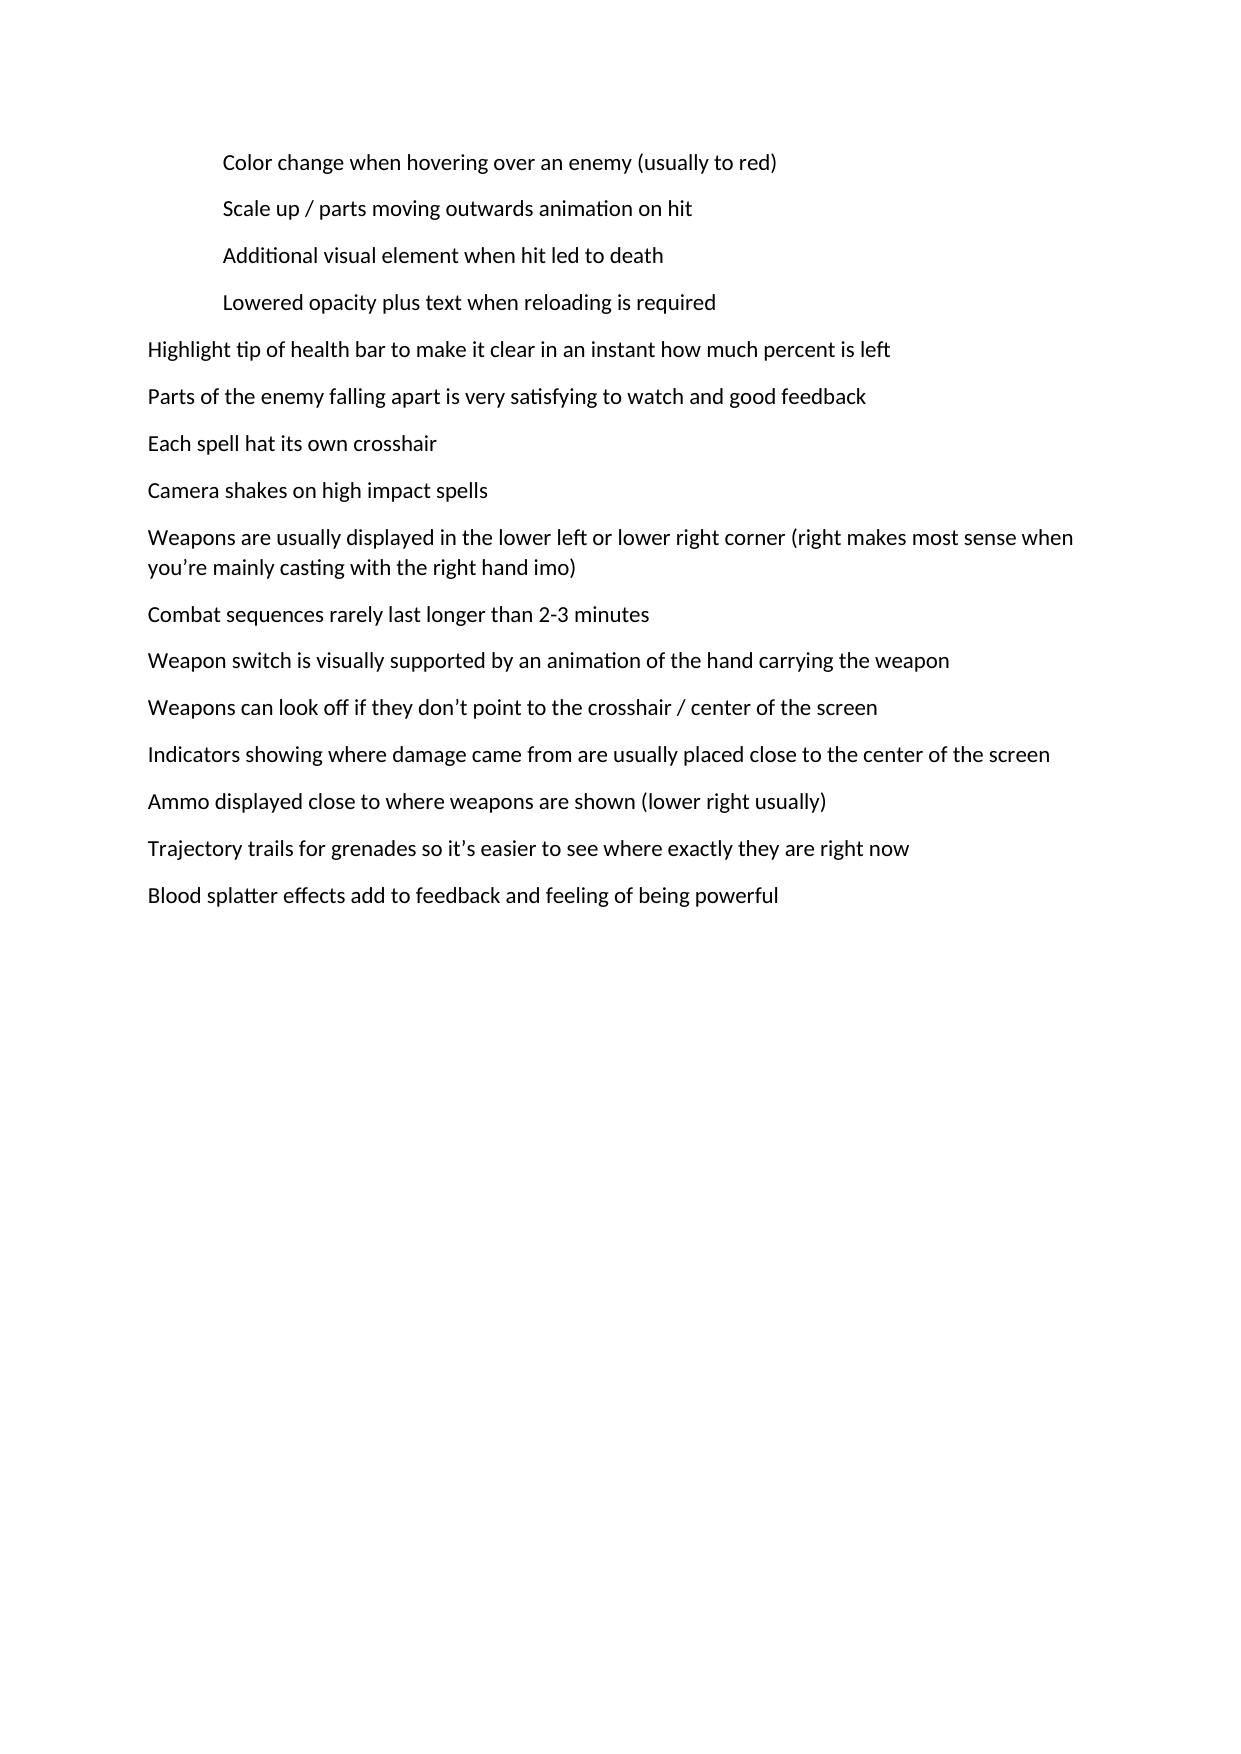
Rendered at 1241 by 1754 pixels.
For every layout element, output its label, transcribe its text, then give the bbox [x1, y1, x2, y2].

text Lowered opacity plus text when reloading is required [148, 288, 1093, 316]
text Ammo displayed close to where weapons are shown (lower right usually) [148, 787, 1093, 815]
text Additional visual element when hit led to death [148, 241, 1093, 269]
text Highlight tip of health bar to make it clear in an instant how much percent is left [148, 335, 1093, 363]
text Each spell hat its own crosshair [148, 429, 1093, 457]
text Weapon switch is visually supported by an animation of the hand carrying the weapon [148, 647, 1093, 674]
text Weapons can look off if they don’t point to the crosshair / center of the screen [148, 693, 1093, 721]
text Scale up / parts moving outwards animation on hit [148, 194, 1093, 222]
text Blood splatter effects add to feedback and feeling of being powerful [148, 881, 1093, 909]
text Camera shakes on high impact spells [148, 476, 1093, 504]
text Trajectory trails for grenades so it’s easier to see where exactly they are right now [148, 834, 1093, 862]
text Parts of the enemy falling apart is very satisfying to watch and good feedback [148, 382, 1093, 410]
text Combat sequences rarely last longer than 2-3 minutes [148, 600, 1093, 628]
text Color change when hovering over an enemy (usually to red) [148, 148, 1093, 176]
text Weapons are usually displayed in the lower left or lower right corner (right makes most sense when you’re mainly casting with the right hand imo) [148, 523, 1093, 581]
text Indicators showing where damage came from are usually placed close to the center of the screen [148, 740, 1093, 768]
